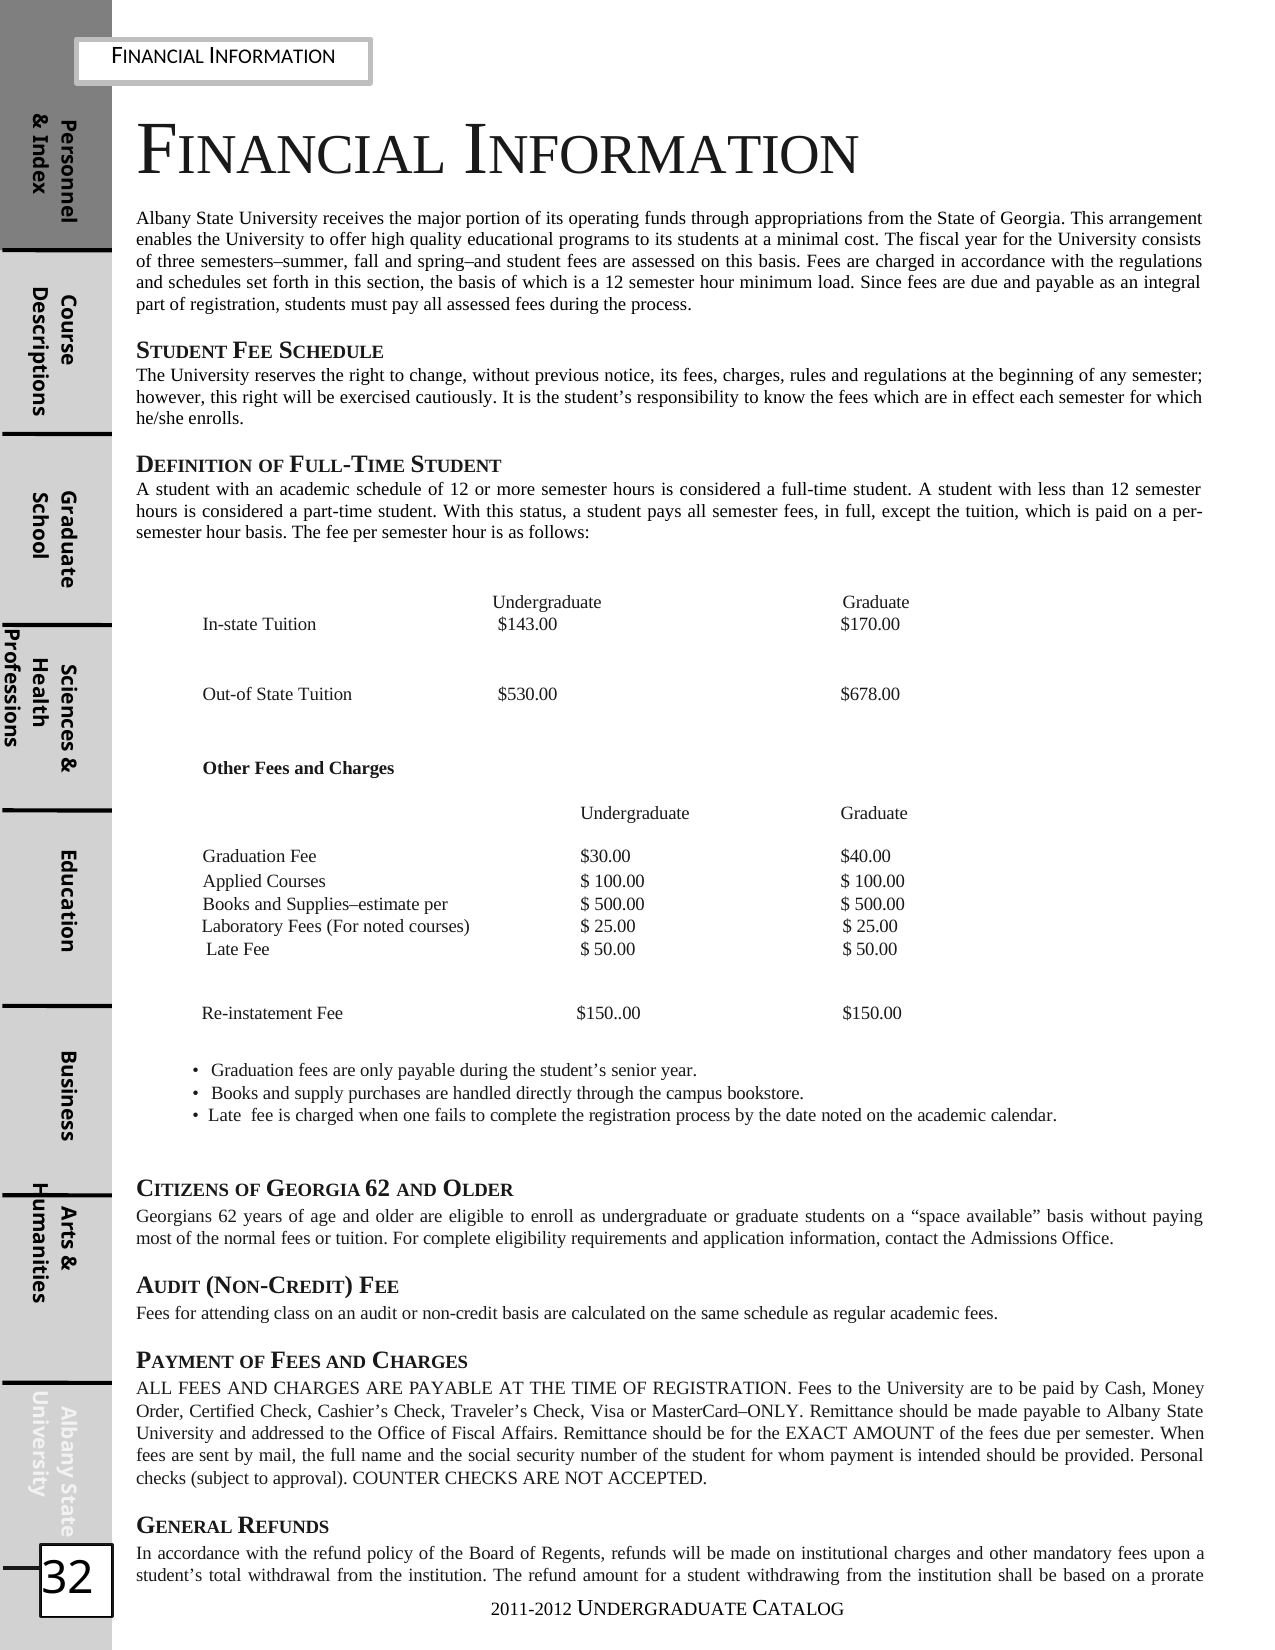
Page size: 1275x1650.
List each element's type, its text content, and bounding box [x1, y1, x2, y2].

text • Graduation fees are only payable during the student’s senior year. [192, 1059, 1204, 1081]
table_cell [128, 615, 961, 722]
text Albany State University receives the major portion of its operating funds through appropriations from the State of Georgia. This arrangement enables the University to offer high quality educational programs to its students at a minimal cost. The fiscal year for the University consists of three semesters–summer, fall and spring–and student fees are assessed on this basis. Fees are charged in accordance with the regulations and schedules set forth in this section, the basis of which is a 12 semester hour minimum load. Since fees are due and payable as an integral part of registration, students must pay all assessed fees during the process. [136, 207, 1204, 314]
text Georgians 62 years of age and older are eligible to enroll as undergraduate or graduate students on a “space available” basis without paying most of the normal fees or tuition. For complete eligibility requirements and application information, contact the Admissions Office. [136, 1205, 1204, 1249]
text • Books and supply purchases are handled directly through the campus bookstore. [192, 1082, 1204, 1103]
text The University reserves the right to change, without previous notice, its fees, charges, rules and regulations at the beginning of any semester; however, this right will be exercised cautiously. It is the student’s responsibility to know the fees which are in effect each semester for which he/she enrolls. [136, 364, 1204, 429]
subtitle PAYMENT OF FEES AND CHARGES [136, 1345, 1204, 1374]
subtitle GENERAL REFUNDS [136, 1510, 1204, 1538]
subtitle CITIZENS OF GEORGIA 62 AND OLDER [136, 1173, 1204, 1202]
subtitle FINANCIAL INFORMATION [136, 103, 1204, 189]
text Fees for attending class on an audit or non-credit basis are calculated on the same schedule as regular academic fees. [136, 1302, 1204, 1324]
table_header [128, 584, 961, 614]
text • Late fee is charged when one fails to complete the registration process by the date noted on the academic calendar. [192, 1104, 1204, 1126]
subtitle DEFINITION OF FULL-TIME STUDENT [136, 449, 1204, 478]
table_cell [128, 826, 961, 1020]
text A student with an academic schedule of 12 or more semester hours is considered a full-time student. A student with less than 12 semester hours is considered a part-time student. With this status, a student pays all semester fees, in full, except the tuition, which is paid on a per-semester hour basis. The fee per semester hour is as follows: [136, 478, 1204, 543]
text ALL FEES AND CHARGES ARE PAYABLE AT THE TIME OF REGISTRATION. Fees to the University are to be paid by Cash, Money Order, Certified Check, Cashier’s Check, Traveler’s Check, Visa or MasterCard–ONLY. Remittance should be made payable to Albany State University and addressed to the Office of Fiscal Affairs. Remittance should be for the EXACT AMOUNT of the fees due per semester. When fees are sent by mail, the full name and the social security number of the student for whom payment is intended should be provided. Personal checks (subject to approval). COUNTER CHECKS ARE NOT ACCEPTED. [136, 1377, 1204, 1488]
subtitle STUDENT FEE SCHEDULE [136, 335, 1204, 364]
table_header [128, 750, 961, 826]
subtitle AUDIT (NON-CREDIT) FEE [136, 1270, 1204, 1299]
